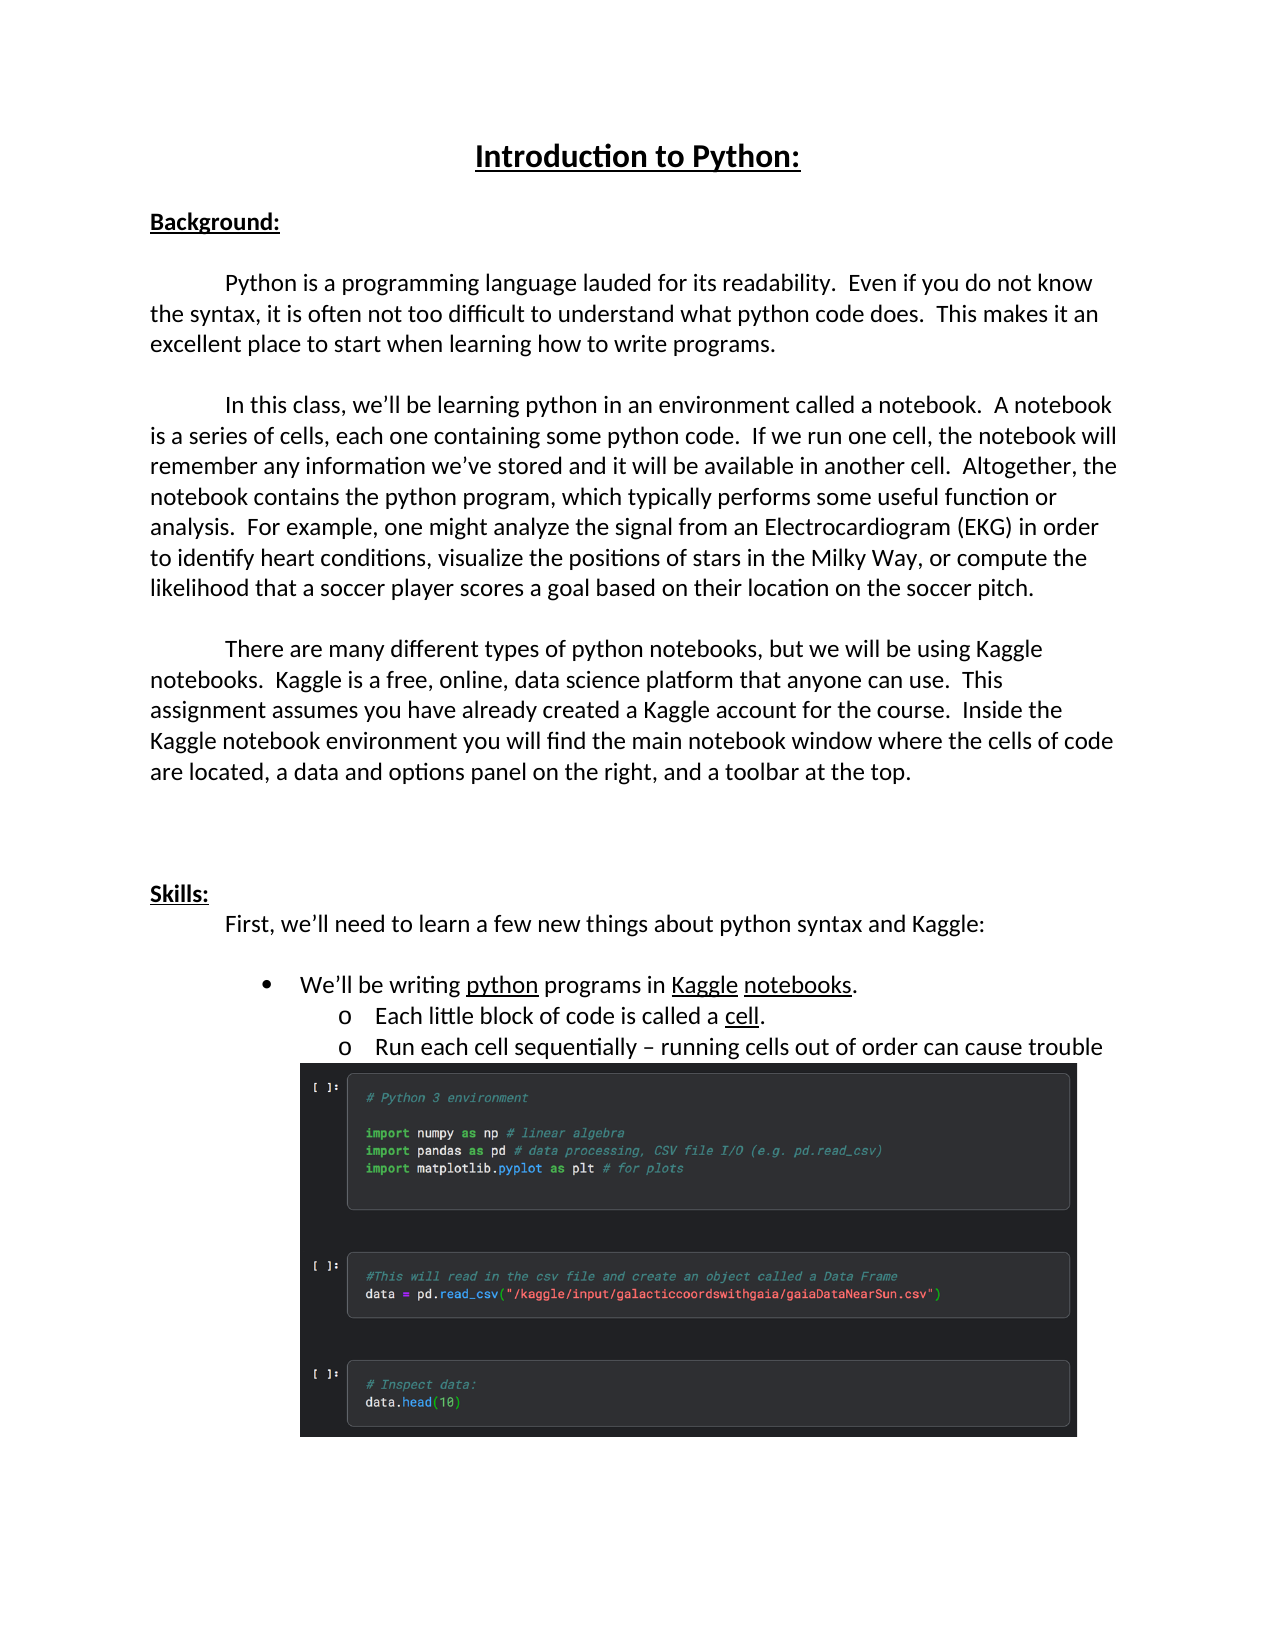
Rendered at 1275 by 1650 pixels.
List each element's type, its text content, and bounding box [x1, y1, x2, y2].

text Skills: [150, 878, 1125, 908]
text There are many different types of python notebooks, but we will be using Kaggle notebooks. Kaggle is a free, online, data science platform that anyone can use. This assignment assumes you have already created a Kaggle account for the course. Inside the Kaggle notebook environment you will find the main notebook window where the cells of code are located, a data and options panel on the right, and a toolbar at the top. [150, 633, 1125, 786]
list Each little block of code is called a cell. [337, 1000, 1125, 1032]
list Run each cell sequentially – running cells out of order can cause trouble [337, 1032, 1125, 1063]
text First, we’ll need to learn a few new things about python syntax and Kaggle: [150, 908, 1125, 939]
text Python is a programming language lauded for its readability. Even if you do not know the syntax, it is often not too difficult to understand what python code does. This makes it an excellent place to start when learning how to write programs. [150, 267, 1125, 359]
picture [300, 1063, 1078, 1437]
text Introduction to Python: [150, 135, 1125, 176]
text In this class, we’ll be learning python in an environment called a notebook. A notebook is a series of cells, each one containing some python code. If we run one cell, the notebook will remember any information we’ve stored and it will be available in another cell. Altogether, the notebook contains the python program, which typically performs some useful function or analysis. For example, one might analyze the signal from an Electrocardiogram (EKG) in order to identify heart conditions, visualize the positions of stars in the Milky Way, or compute the likelihood that a soccer player scores a goal based on their location on the soccer pitch. [150, 389, 1125, 603]
list We’ll be writing python programs in Kaggle notebooks. [262, 969, 1125, 1000]
text Background: [150, 206, 1125, 237]
